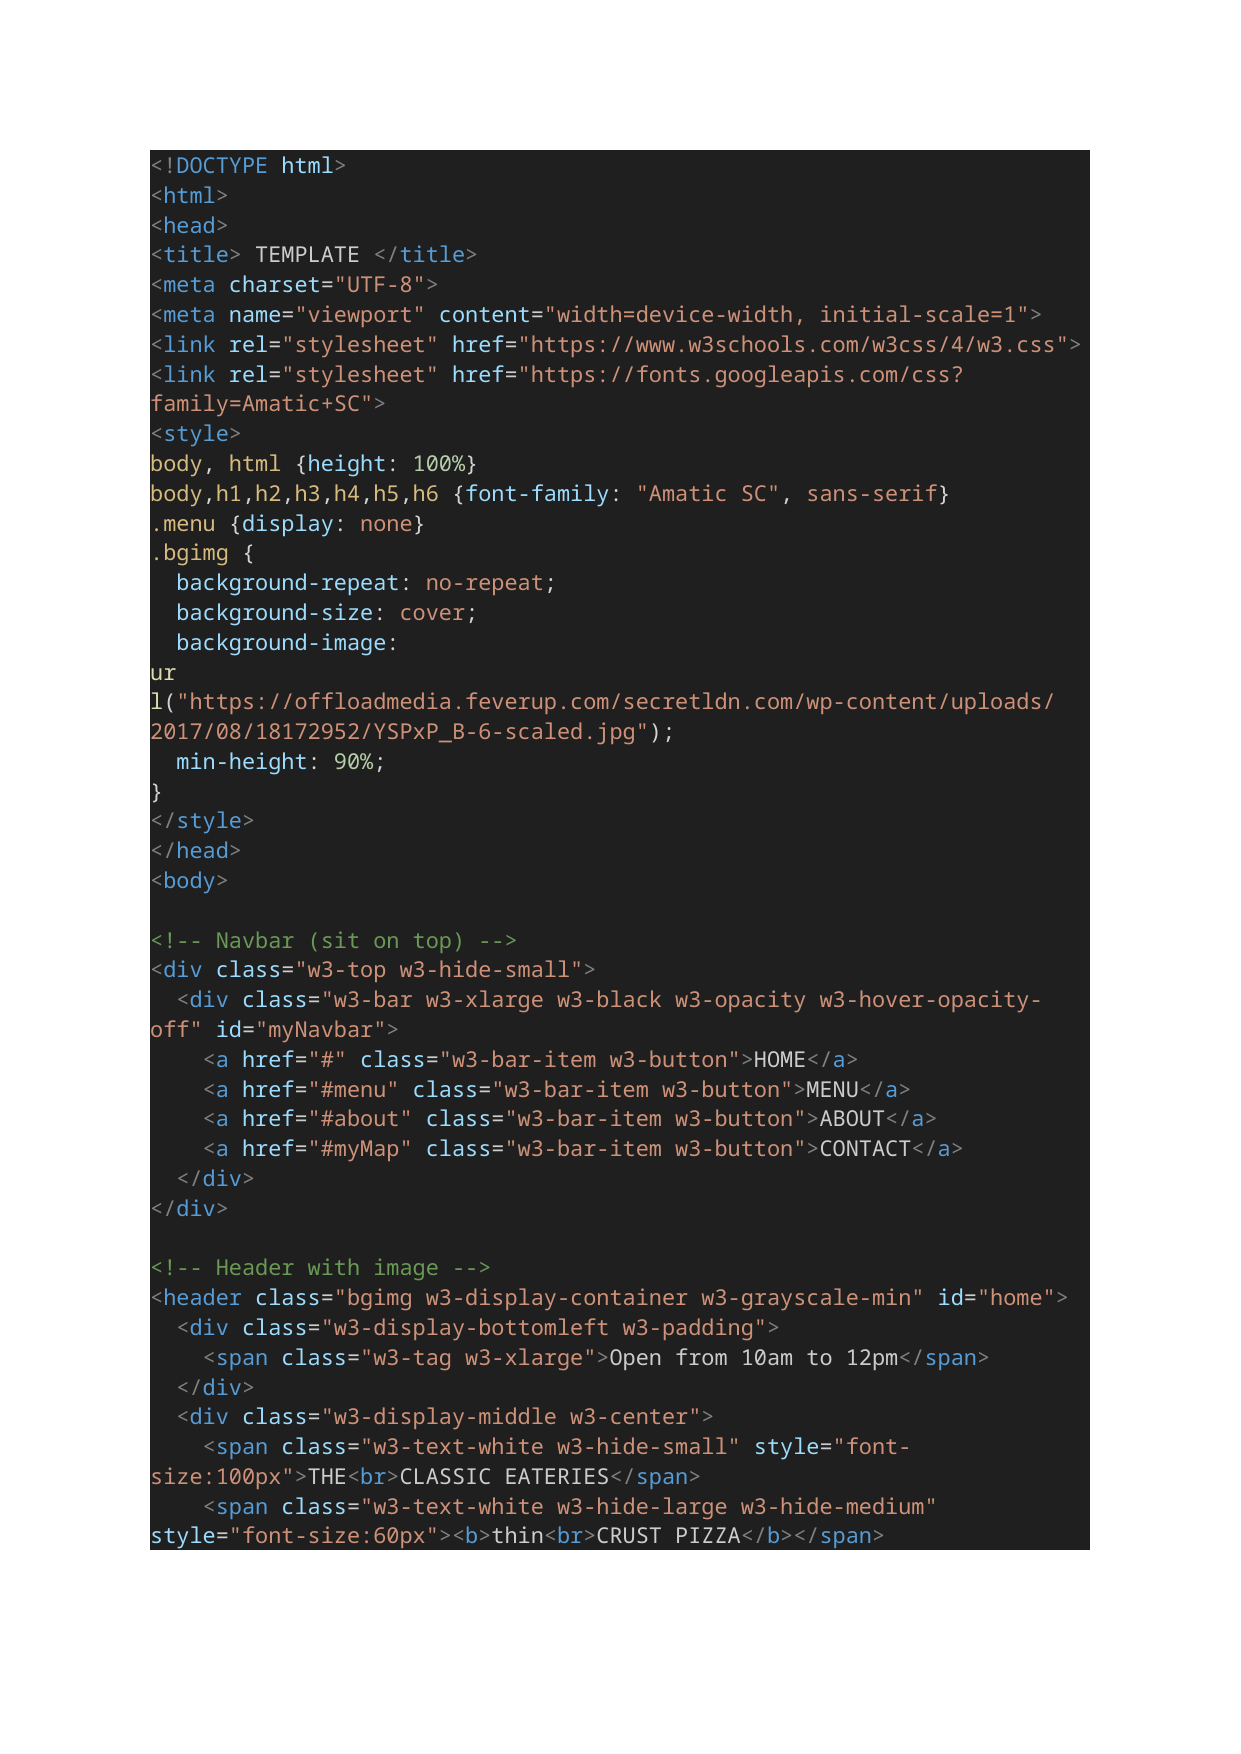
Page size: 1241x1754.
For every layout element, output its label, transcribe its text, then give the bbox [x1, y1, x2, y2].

text <div class="w3-top w3-hide-small"> [150, 954, 1090, 984]
text .bgimg { [150, 537, 1090, 567]
text <a href="#" class="w3-bar-item w3-button">HOME</a> [150, 1044, 1090, 1073]
text <style> [150, 418, 1090, 448]
text background-size: cover; [150, 597, 1090, 627]
text background-repeat: no-repeat; [150, 567, 1090, 597]
text </div> [150, 1193, 1090, 1222]
text <link rel="stylesheet" href="https://www.w3schools.com/w3css/4/w3.css"> [150, 329, 1090, 358]
text <!-- Navbar (sit on top) --> [150, 924, 1090, 954]
text <a href="#menu" class="w3-bar-item w3-button">MENU</a> [150, 1073, 1090, 1103]
text <link rel="stylesheet" href="https://fonts.googleapis.com/css?family=Amatic+SC"> [150, 358, 1090, 418]
text body, html {height: 100%} [150, 448, 1090, 478]
text <meta charset="UTF-8"> [150, 269, 1090, 299]
text <!DOCTYPE html> [150, 150, 1090, 180]
text <div class="w3-display-bottomleft w3-padding"> [150, 1312, 1090, 1342]
text } [150, 776, 1090, 805]
text <div class="w3-display-middle w3-center"> [150, 1401, 1090, 1431]
text <div class="w3-bar w3-xlarge w3-black w3-opacity w3-hover-opacity-off" id="myNavbar"> [150, 984, 1090, 1044]
text </div> [150, 1371, 1090, 1401]
text <span class="w3-text-white w3-hide-large w3-hide-medium" style="font-size:60px"><b>thin<br>CRUST PIZZA</b></span> [150, 1491, 1090, 1550]
text <meta name="viewport" content="width=device-width, initial-scale=1"> [150, 299, 1090, 329]
text </style> [150, 805, 1090, 835]
text background-image: url("https://offloadmedia.feverup.com/secretldn.com/wp-content/uploads/2017/08/18172952/YSPxP_B-6-scaled.jpg"); [150, 627, 1090, 746]
text min-height: 90%; [150, 746, 1090, 776]
text .menu {display: none} [150, 507, 1090, 537]
text <html> [150, 180, 1090, 209]
text <span class="w3-tag w3-xlarge">Open from 10am to 12pm</span> [150, 1342, 1090, 1371]
text <a href="#about" class="w3-bar-item w3-button">ABOUT</a> [150, 1103, 1090, 1133]
text </head> [150, 835, 1090, 865]
text <header class="bgimg w3-display-container w3-grayscale-min" id="home"> [150, 1282, 1090, 1312]
text <span class="w3-text-white w3-hide-small" style="font-size:100px">THE<br>CLASSIC EATERIES</span> [150, 1431, 1090, 1491]
text <body> [150, 865, 1090, 895]
text <head> [150, 209, 1090, 239]
text <a href="#myMap" class="w3-bar-item w3-button">CONTACT</a> [150, 1133, 1090, 1163]
text body,h1,h2,h3,h4,h5,h6 {font-family: "Amatic SC", sans-serif} [150, 478, 1090, 507]
text <title> TEMPLATE </title> [150, 239, 1090, 269]
text <!-- Header with image --> [150, 1252, 1090, 1282]
text </div> [150, 1163, 1090, 1193]
